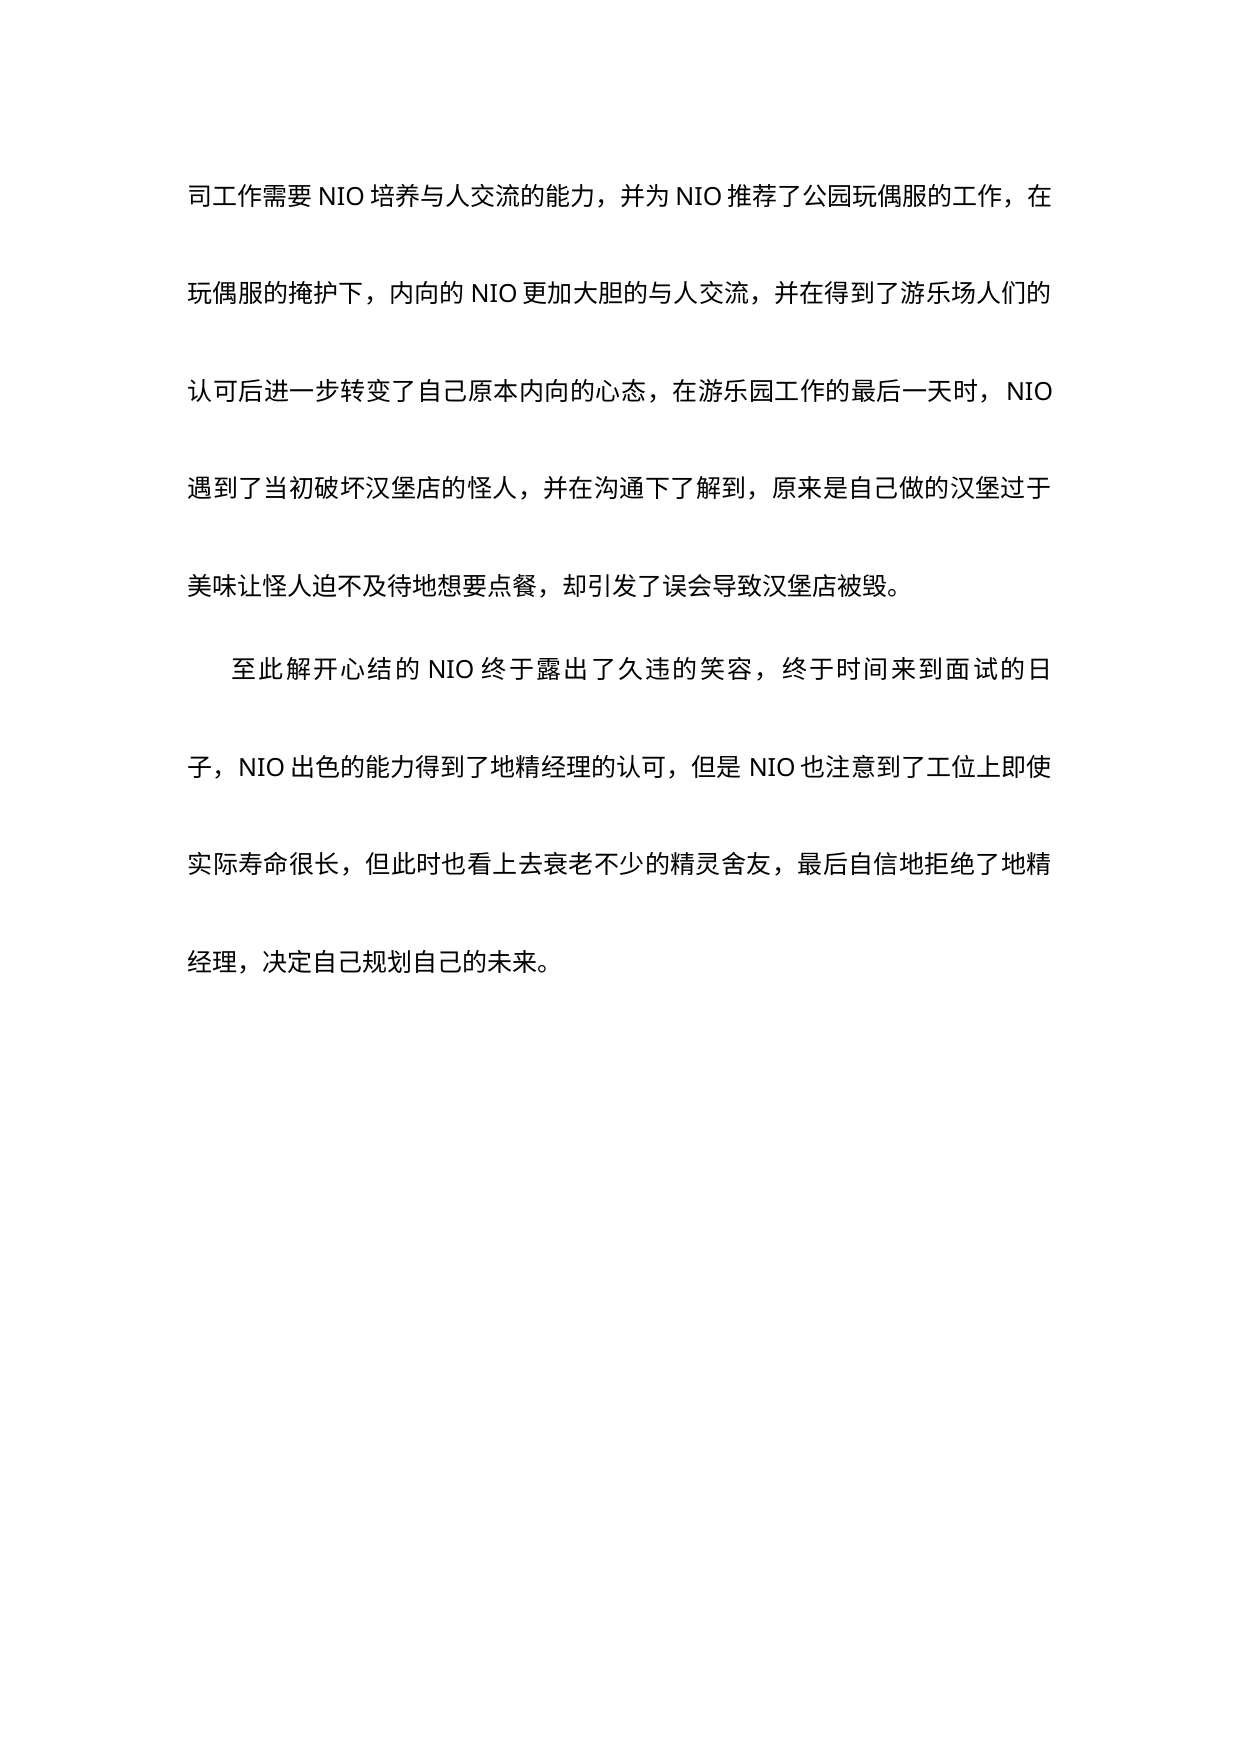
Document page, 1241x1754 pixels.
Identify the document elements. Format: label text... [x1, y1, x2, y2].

text 至此解开心结的NIO终于露出了久违的笑容，终于时间来到面试的日子，NIO出色的能力得到了地精经理的认可，但是NIO也注意到了工位上即使实际寿命很长，但此时也看上去衰老不少的精灵舍友，最后自信地拒绝了地精经理，决定自己规划自己的未来。 [187, 635, 1053, 993]
